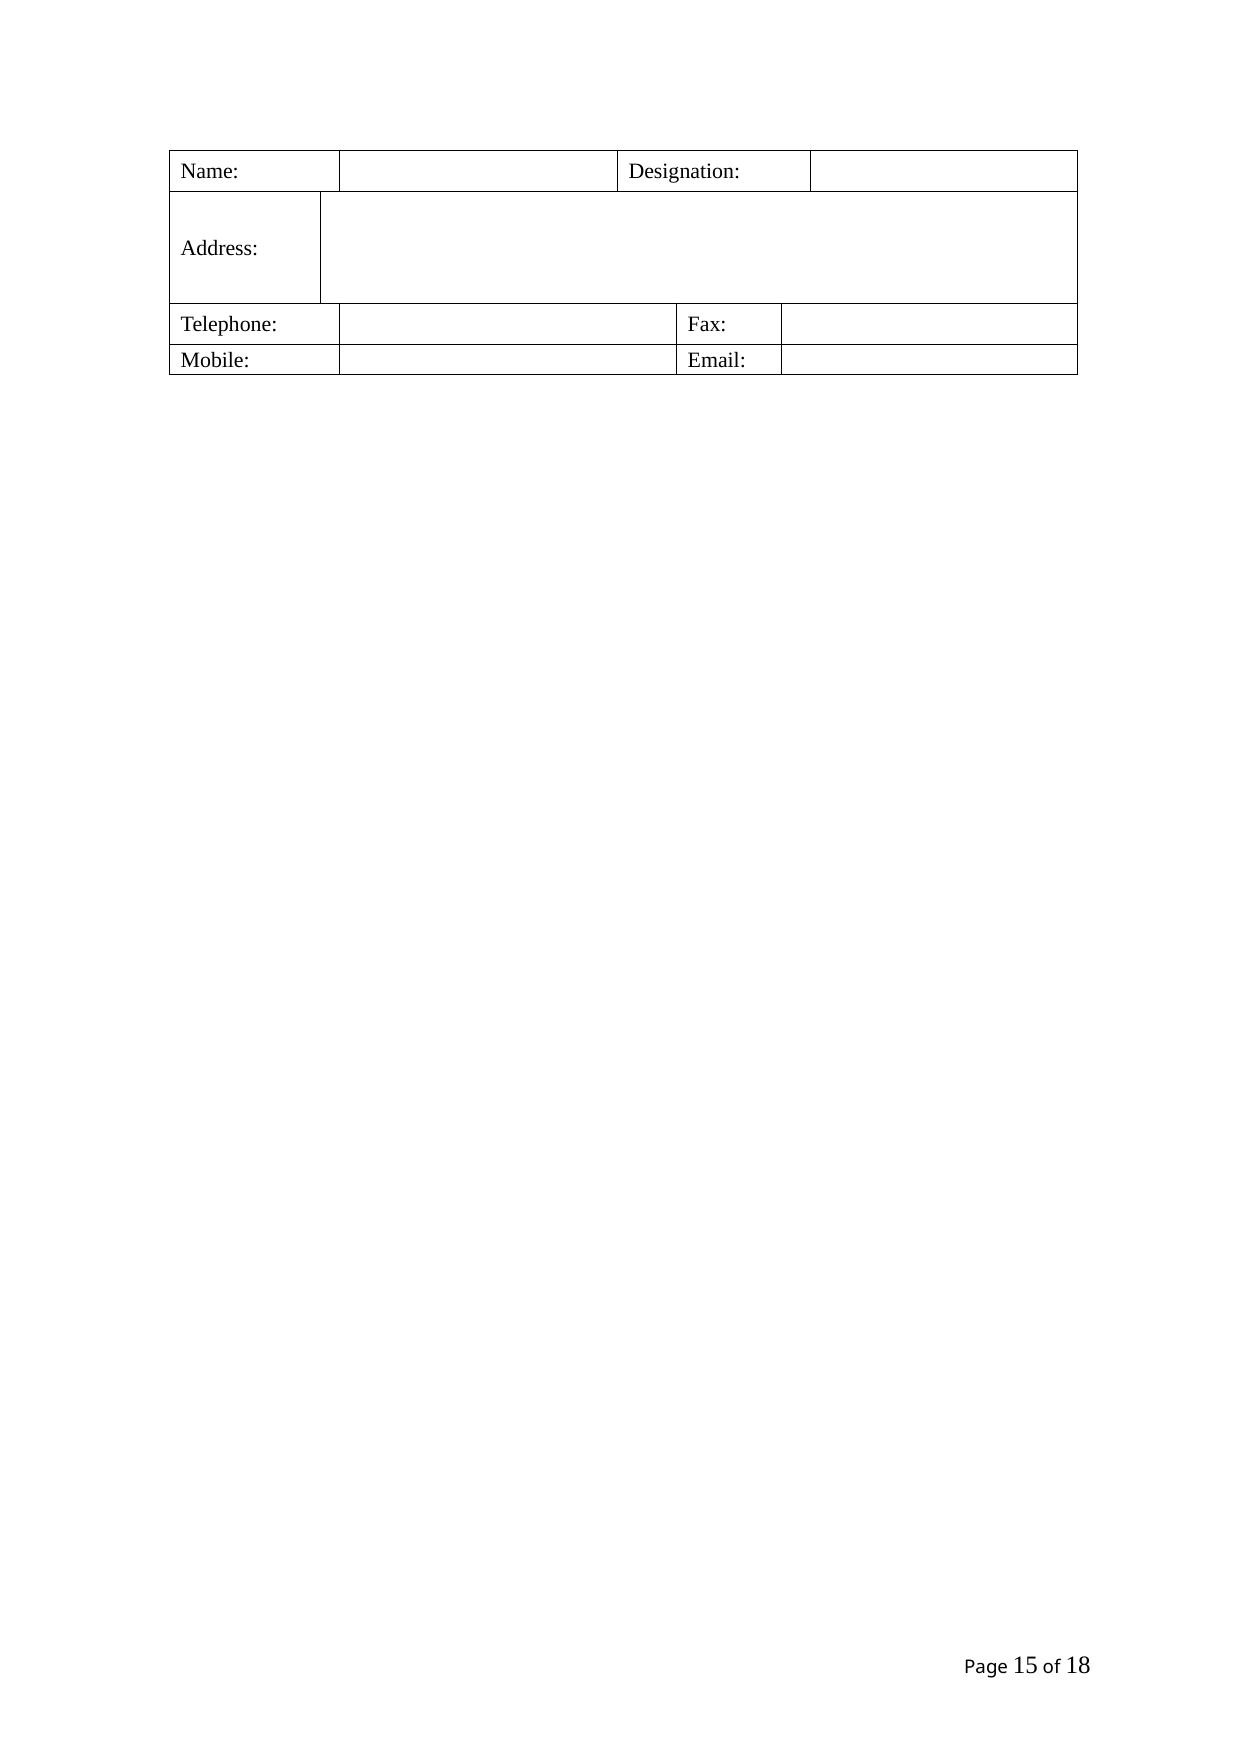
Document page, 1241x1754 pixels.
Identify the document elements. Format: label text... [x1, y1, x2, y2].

table_header Name: [170, 151, 339, 191]
table_cell [782, 345, 1077, 374]
table_header Designation: [618, 151, 810, 191]
table_header [811, 151, 1077, 191]
table_cell [782, 304, 1077, 344]
table_cell Mobile: [170, 345, 339, 374]
table_cell Address: [170, 192, 320, 303]
table_cell [340, 304, 676, 344]
table_header [340, 151, 617, 191]
table_cell Fax: [677, 304, 781, 344]
table_cell [340, 345, 676, 374]
table_cell [321, 192, 1077, 303]
table_cell Email: [677, 345, 781, 374]
table_cell Telephone: [170, 304, 339, 344]
